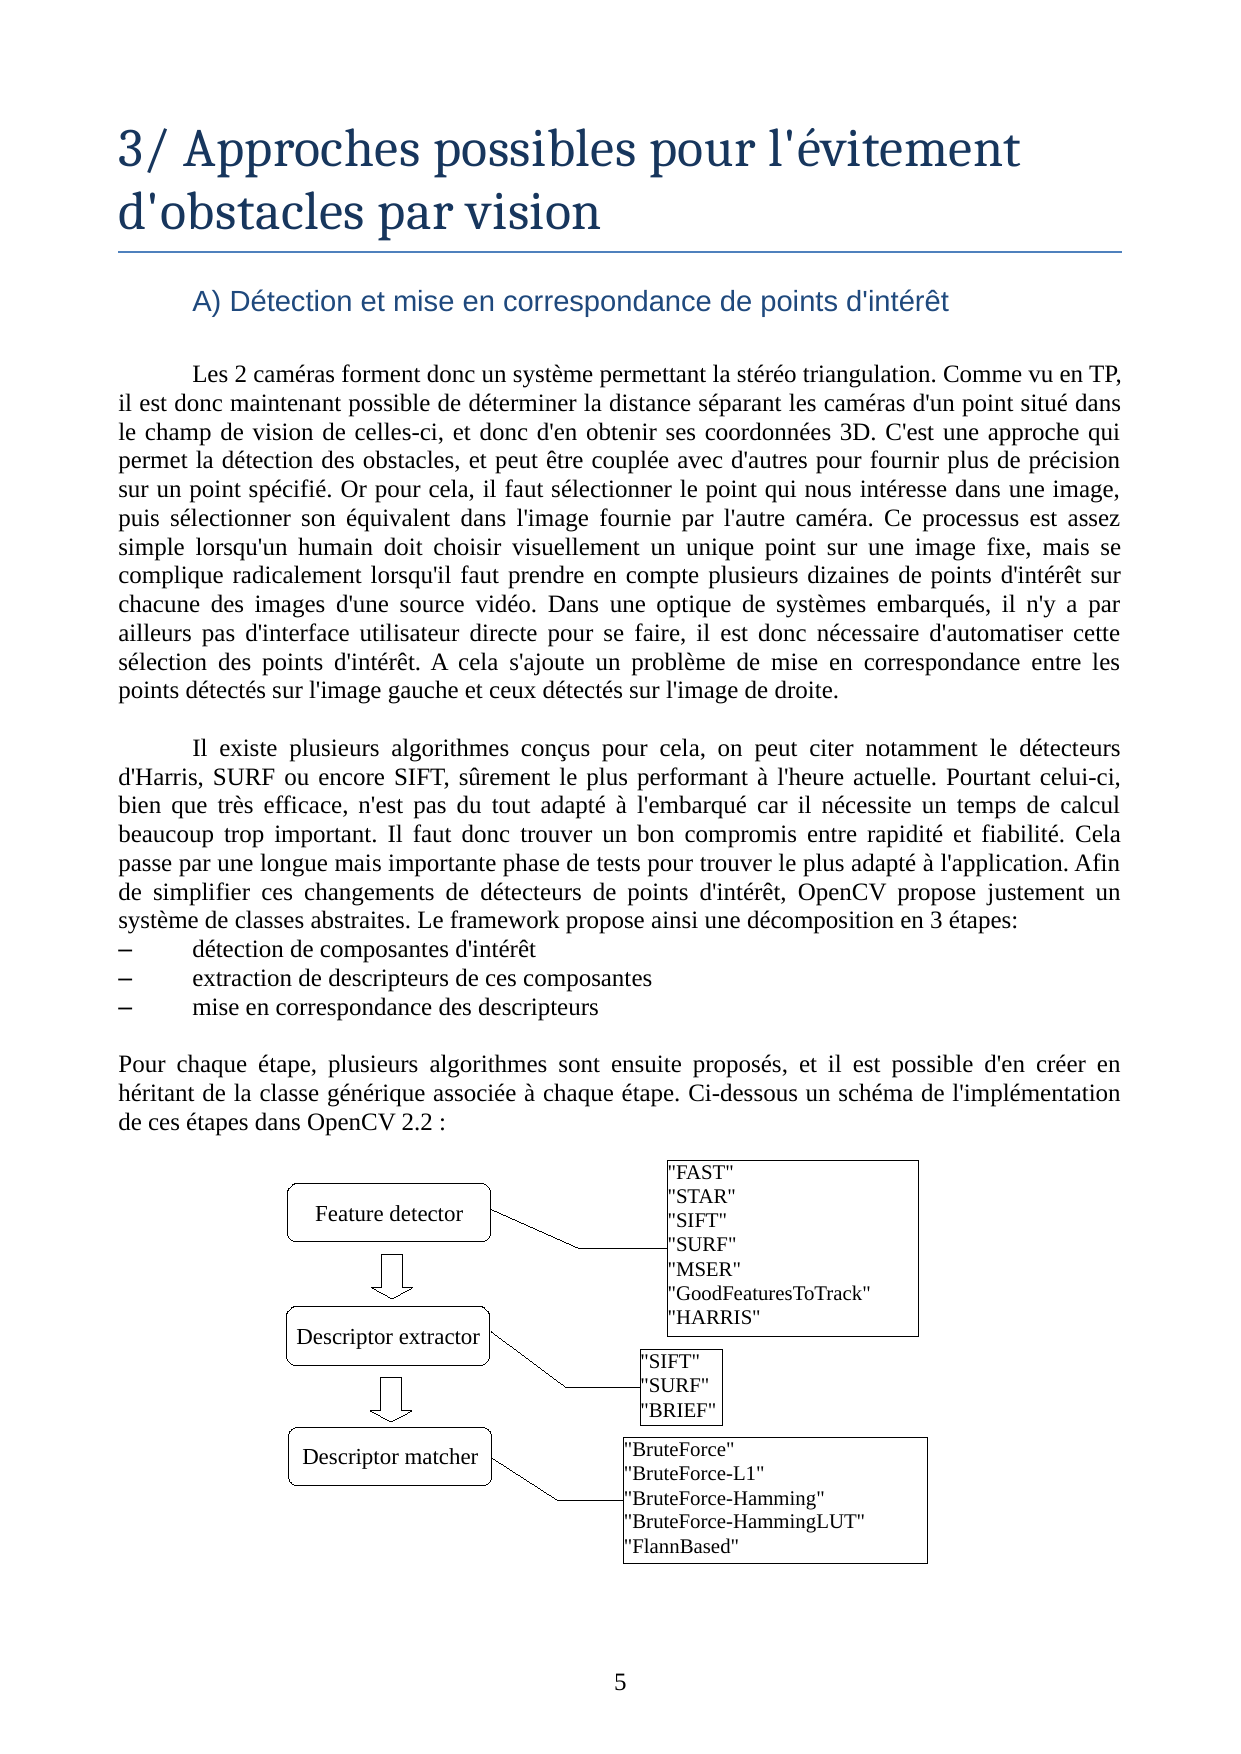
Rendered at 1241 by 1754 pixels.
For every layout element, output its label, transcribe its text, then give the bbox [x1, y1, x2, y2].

text 3/ Approches possibles pour l'évitement d'obstacles par vision [118, 118, 1122, 251]
list mise en correspondance des descripteurs [118, 992, 1122, 1020]
text Les 2 caméras forment donc un système permettant la stéréo triangulation. Comme vu en TP, il est donc maintenant possible de déterminer la distance séparant les caméras d'un point situé dans le champ de vision de celles-ci, et donc d'en obtenir ses coordonnées 3D. C'est une approche qui permet la détection des obstacles, et peut être couplée avec d'autres pour fournir plus de précision sur un point spécifié. Or pour cela, il faut sélectionner le point qui nous intéresse dans une image, puis sélectionner son équivalent dans l'image fournie par l'autre caméra. Ce processus est assez simple lorsqu'un humain doit choisir visuellement un unique point sur une image fixe, mais se complique radicalement lorsqu'il faut prendre en compte plusieurs dizaines de points d'intérêt sur chacune des images d'une source vidéo. Dans une optique de systèmes embarqués, il n'y a par ailleurs pas d'interface utilisateur directe pour se faire, il est donc nécessaire d'automatiser cette sélection des points d'intérêt. A cela s'ajoute un problème de mise en correspondance entre les points détectés sur l'image gauche et ceux détectés sur l'image de droite. [118, 359, 1122, 704]
text A) Détection et mise en correspondance de points d'intérêt [118, 284, 1122, 318]
list détection de composantes d'intérêt [118, 934, 1122, 963]
text Il existe plusieurs algorithmes conçus pour cela, on peut citer notamment le détecteurs d'Harris, SURF ou encore SIFT, sûrement le plus performant à l'heure actuelle. Pourtant celui-ci, bien que très efficace, n'est pas du tout adapté à l'embarqué car il nécessite un temps de calcul beaucoup trop important. Il faut donc trouver un bon compromis entre rapidité et fiabilité. Cela passe par une longue mais importante phase de tests pour trouver le plus adapté à l'application. Afin de simplifier ces changements de détecteurs de points d'intérêt, OpenCV propose justement un système de classes abstraites. Le framework propose ainsi une décomposition en 3 étapes: [118, 733, 1122, 934]
text Pour chaque étape, plusieurs algorithmes sont ensuite proposés, et il est possible d'en créer en héritant de la classe générique associée à chaque étape. Ci-dessous un schéma de l'implémentation de ces étapes dans OpenCV 2.2 : [118, 1049, 1122, 1135]
list extraction de descripteurs de ces composantes [118, 963, 1122, 992]
